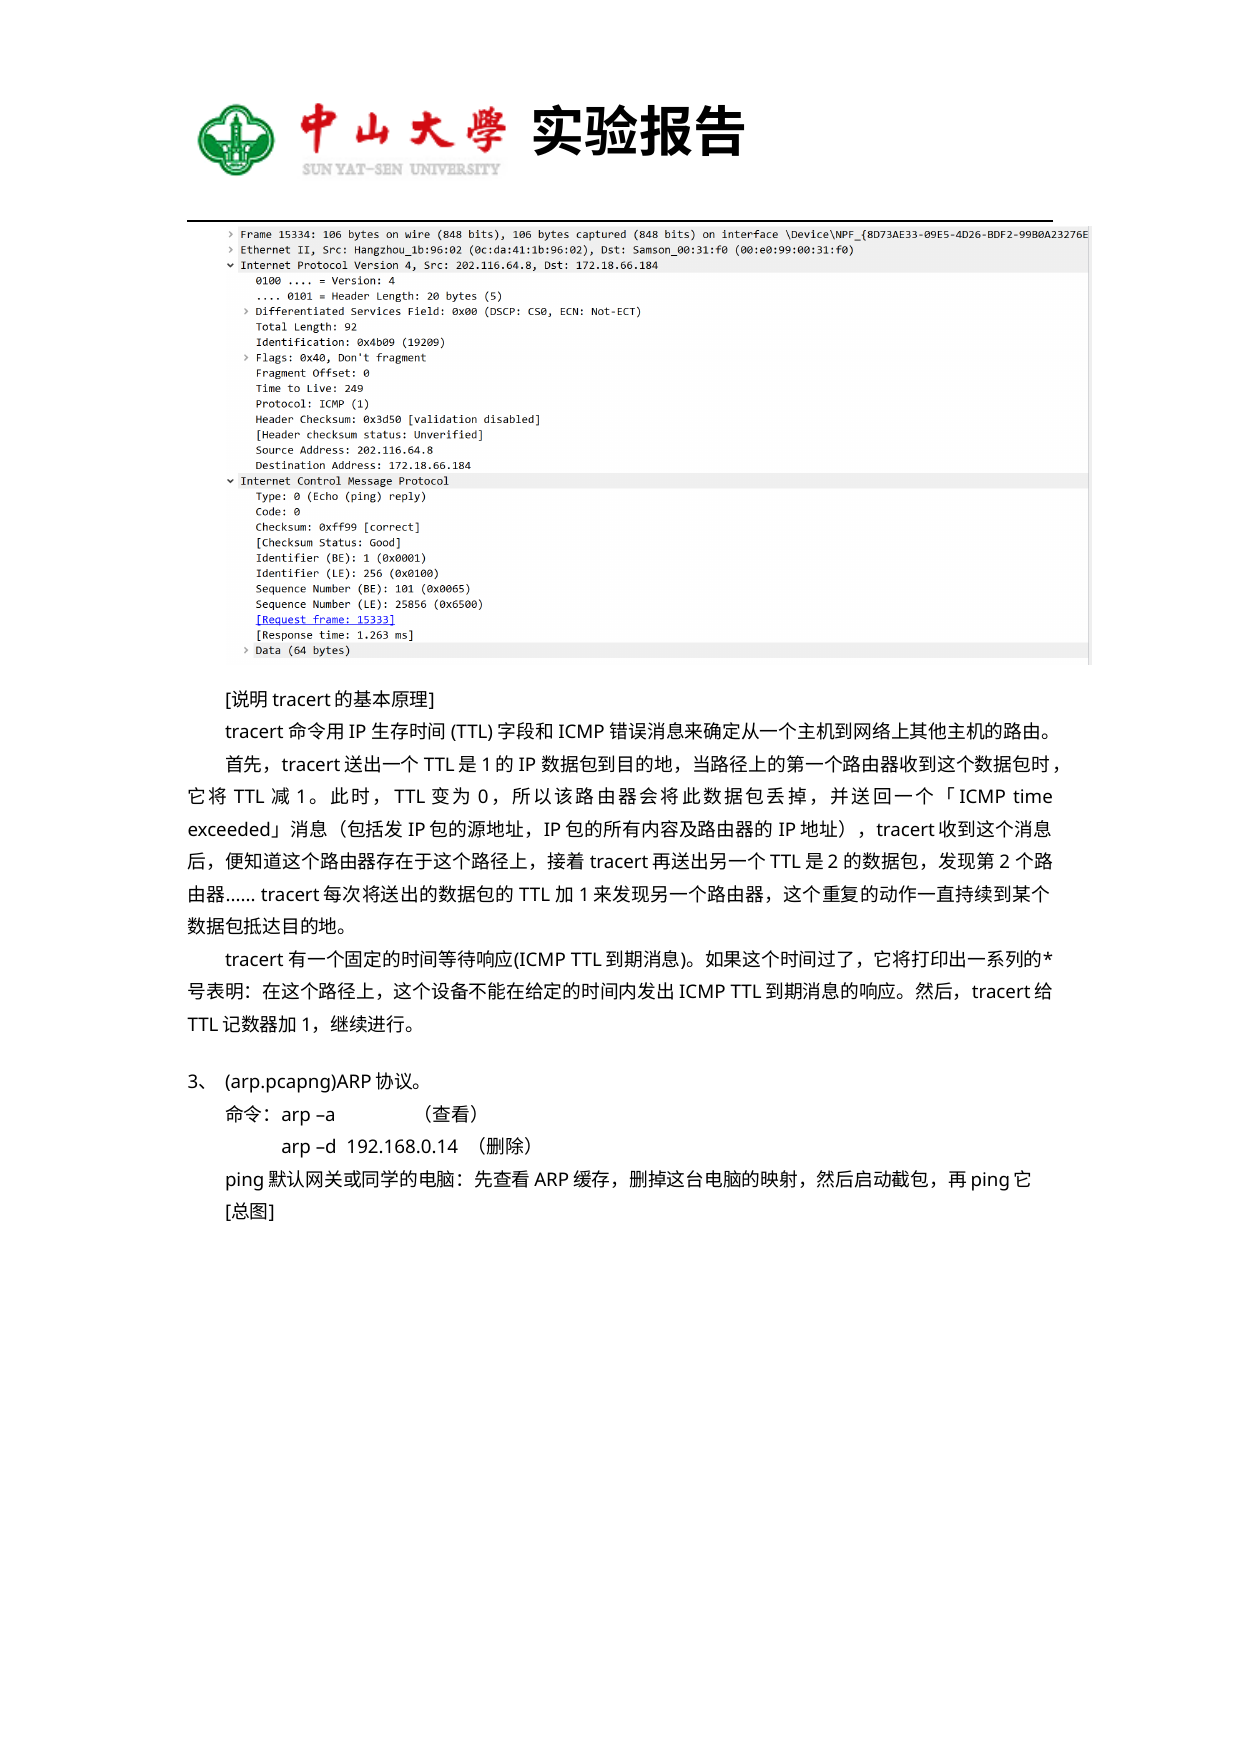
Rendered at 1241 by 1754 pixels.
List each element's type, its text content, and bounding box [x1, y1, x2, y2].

text tracert 有一个固定的时间等待响应(ICMP TTL到期消息)。如果这个时间过了，它将打印出一系列的*号表明：在这个路径上，这个设备不能在给定的时间内发出ICMP TTL到期消息的响应。然后，tracert给TTL记数器加1，继续进行。 [187, 942, 1053, 1039]
picture [226, 226, 1092, 665]
text [说明tracert的基本原理] [225, 682, 1053, 714]
text [总图] [225, 1194, 1053, 1227]
list (arp.pcapng)ARP协议。 [187, 1064, 1053, 1097]
text tracert 命令用 IP 生存时间 (TTL) 字段和 ICMP 错误消息来确定从一个主机到网络上其他主机的路由。 [187, 714, 1053, 747]
picture [187, 98, 508, 182]
text arp –d 192.168.0.14 （删除） [225, 1129, 1053, 1162]
text 命令：arp –a （查看） [225, 1097, 1053, 1129]
text ping默认网关或同学的电脑：先查看ARP缓存，删掉这台电脑的映射，然后启动截包，再ping它 [187, 1162, 1053, 1194]
text 首先，tracert送出一个TTL是1的IP 数据包到目的地，当路径上的第一个路由器收到这个数据包时，它将TTL减1。此时，TTL变为0，所以该路由器会将此数据包丢掉，并送回一个「ICMP time exceeded」消息（包括发IP包的源地址，IP包的所有内容及路由器的IP地址），tracert收到这个消息后，便知道这个路由器存在于这个路径上，接着tracert再送出另一个TTL是2 的数据包，发现第2 个路由器...... tracert每次将送出的数据包的TTL 加1来发现另一个路由器，这个重复的动作一直持续到某个数据包抵达目的地。 [187, 747, 1053, 942]
